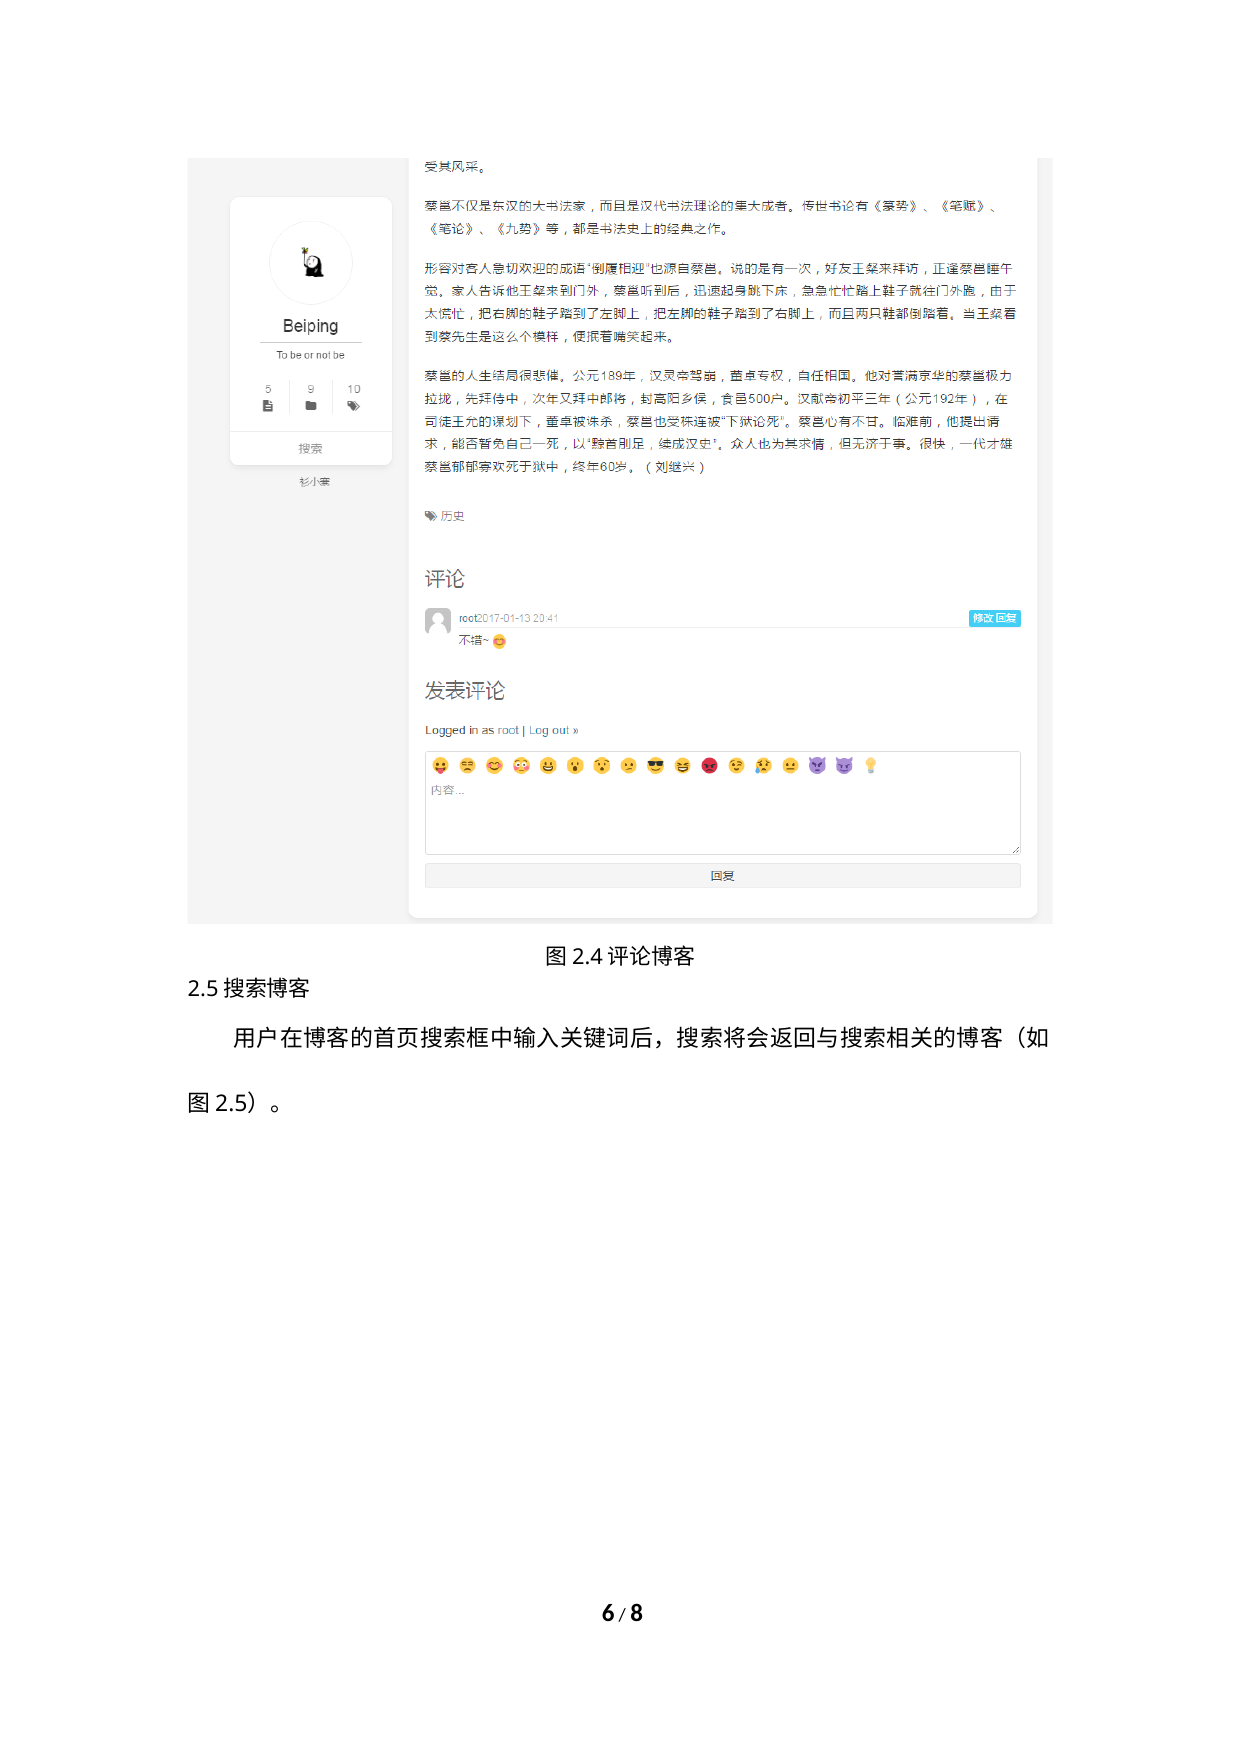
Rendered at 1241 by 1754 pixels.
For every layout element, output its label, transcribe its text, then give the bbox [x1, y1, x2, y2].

picture [187, 158, 1053, 924]
text 2.5搜索博客 [187, 971, 1053, 1003]
text 图2.4评论博客 [187, 938, 1053, 971]
text 用户在博客的首页搜索框中输入关键词后，搜索将会返回与搜索相关的博客（如图2.5）。 [187, 1003, 1053, 1133]
